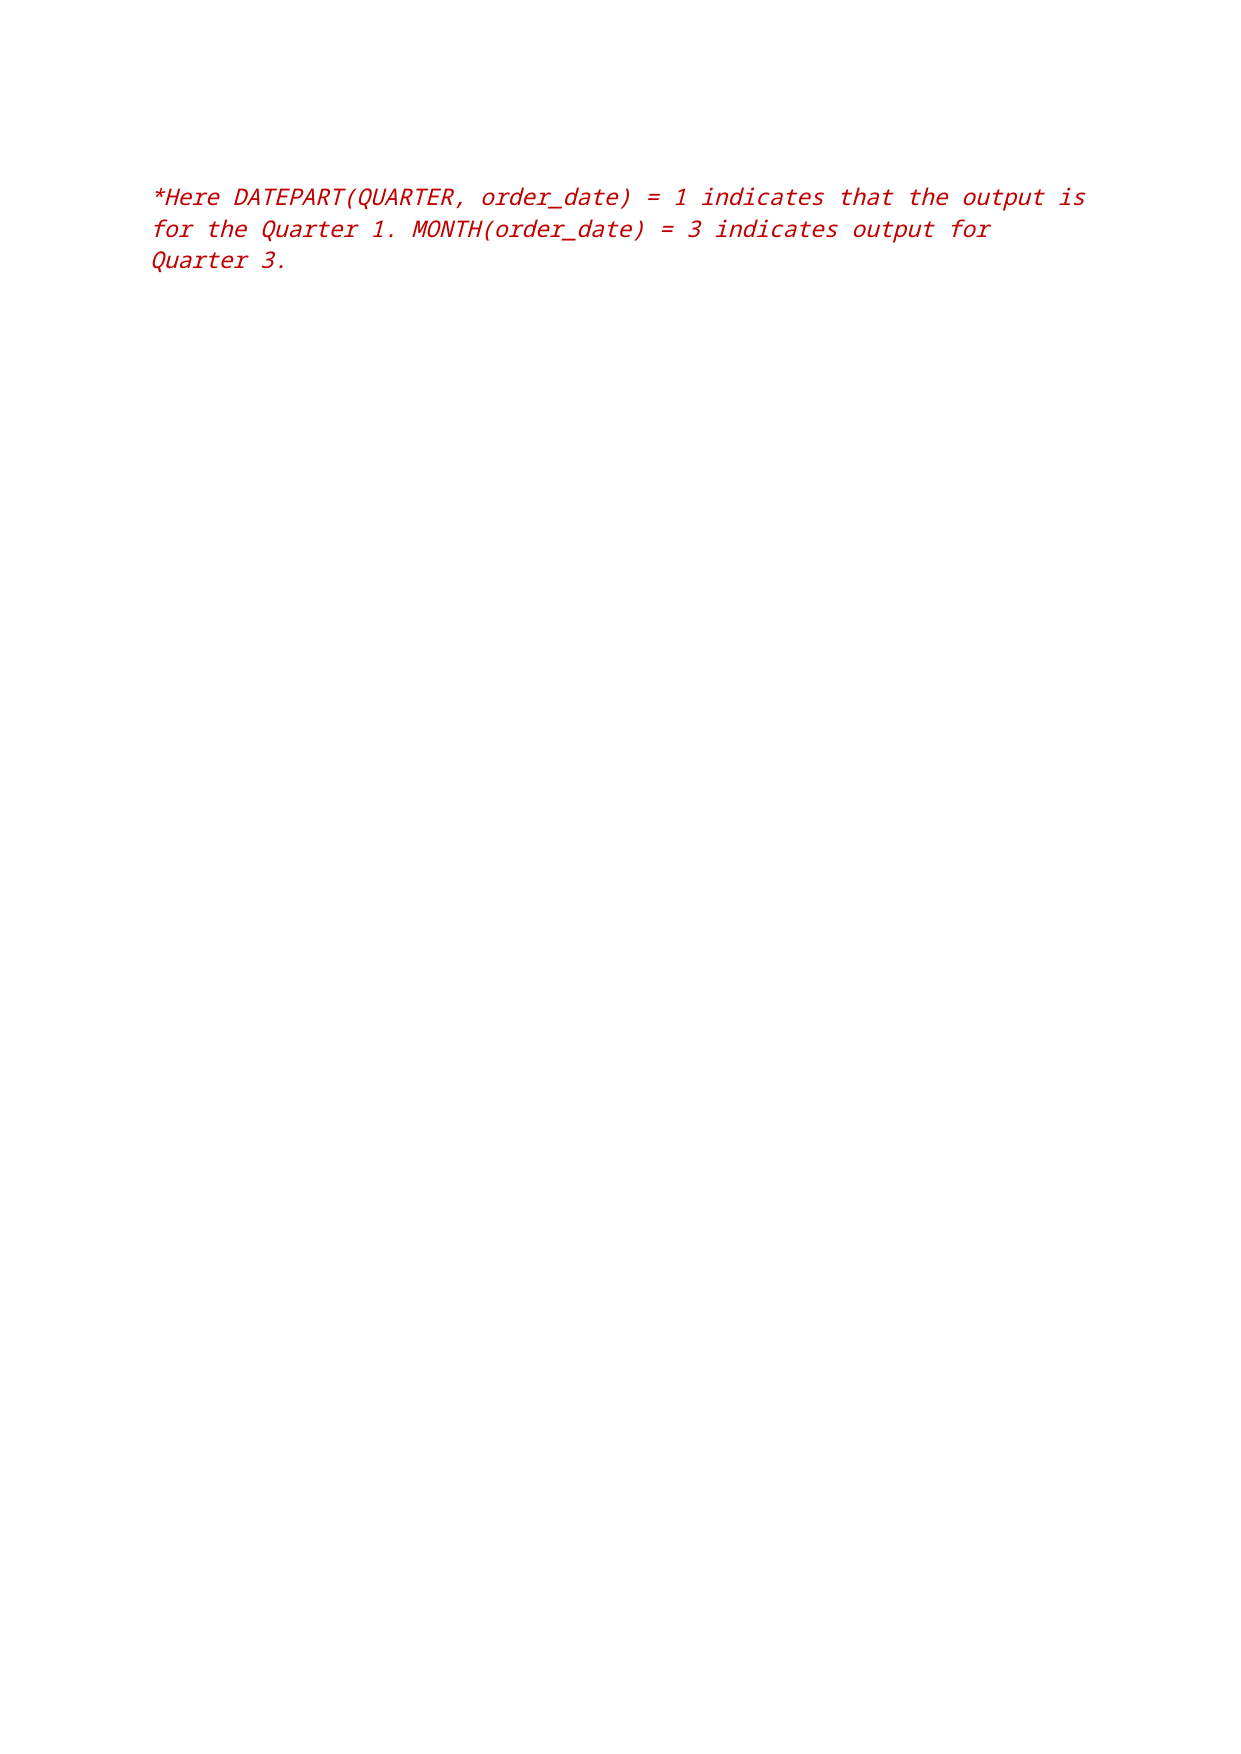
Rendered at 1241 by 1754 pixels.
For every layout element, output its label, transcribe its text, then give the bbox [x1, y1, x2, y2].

text *Here DATEPART(QUARTER, order_date) = 1 indicates that the output is for the Quarter 1. MONTH(order_date) = 3 indicates output for Quarter 3. [150, 181, 1090, 275]
